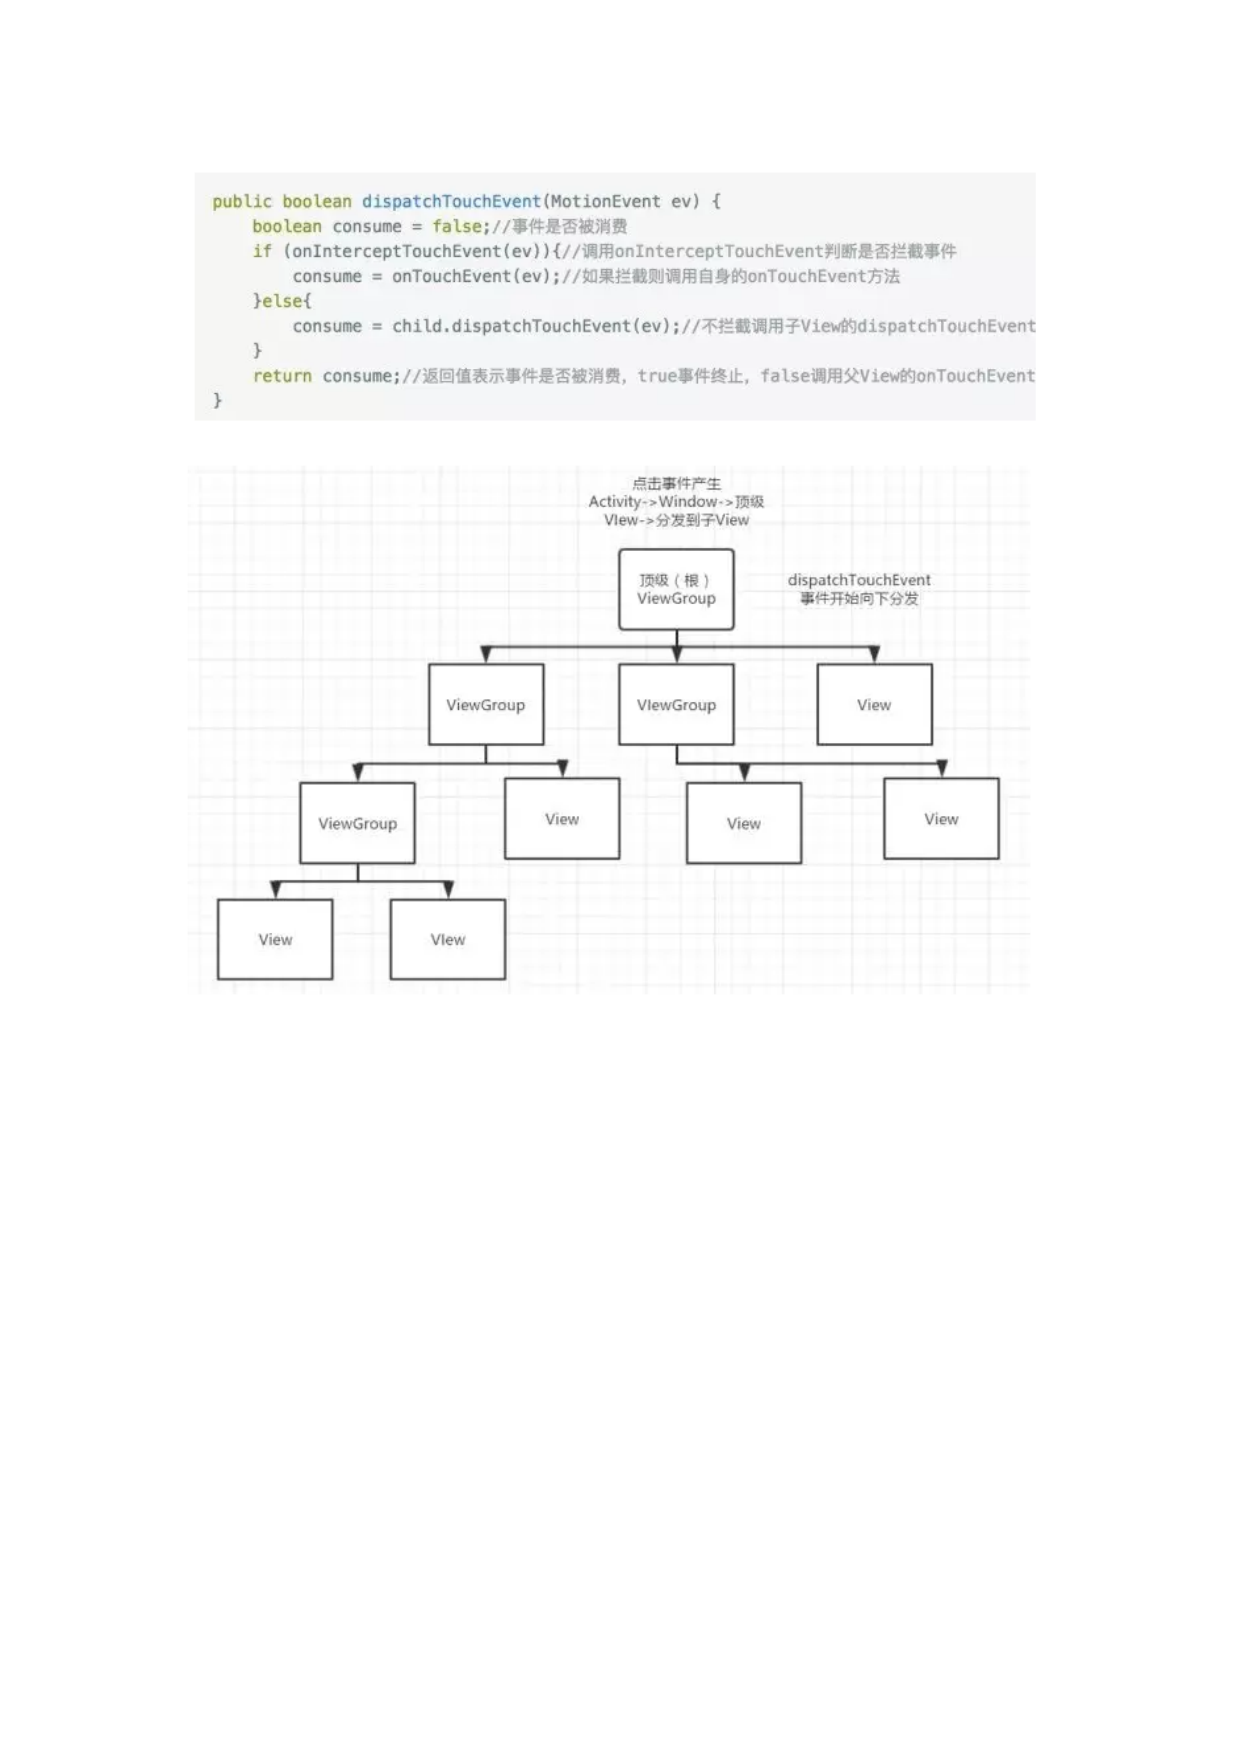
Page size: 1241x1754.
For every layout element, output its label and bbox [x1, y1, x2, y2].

picture [187, 162, 1053, 426]
picture [187, 454, 1053, 1005]
